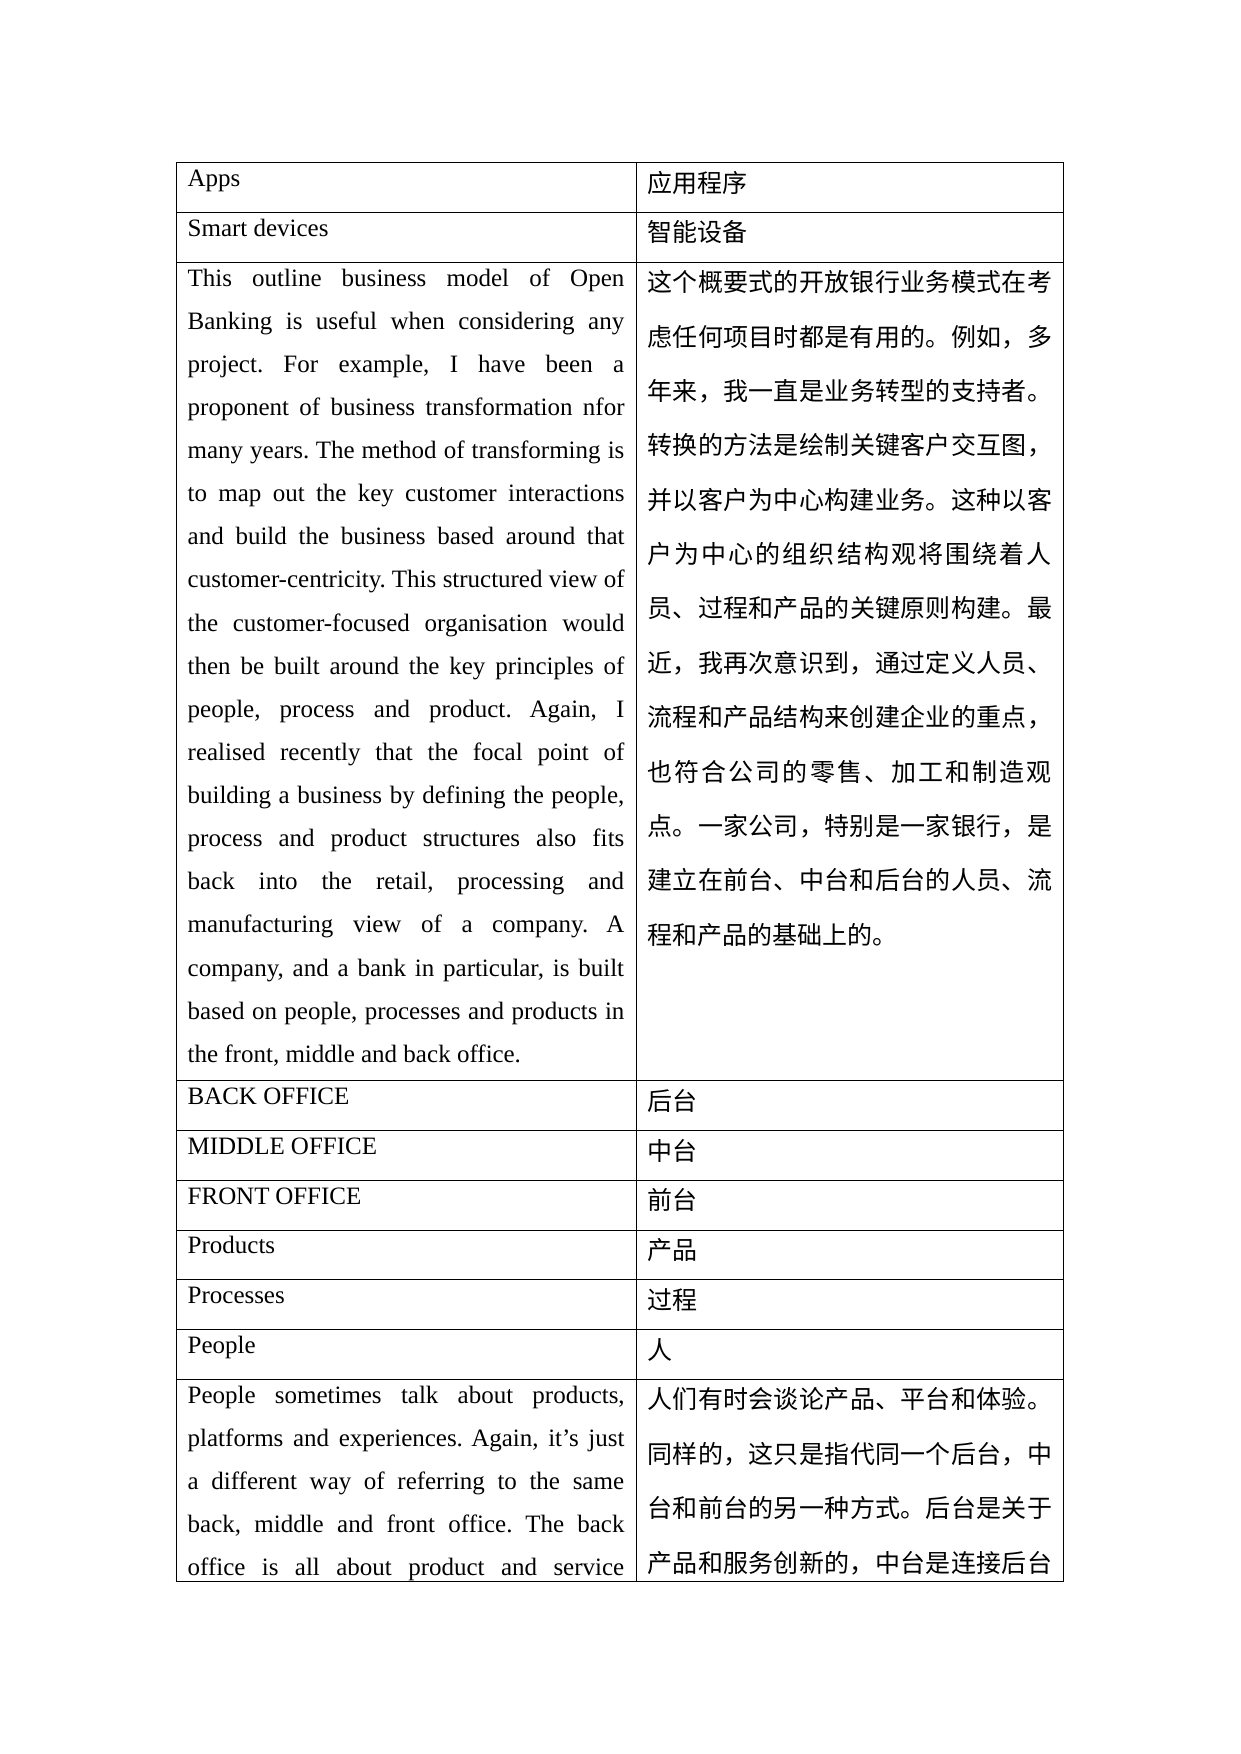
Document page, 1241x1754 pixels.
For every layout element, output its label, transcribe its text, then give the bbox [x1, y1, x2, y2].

table_cell 产品 [637, 1231, 1063, 1279]
table_cell 中台 [637, 1131, 1063, 1180]
table_cell 智能设备 [637, 213, 1063, 262]
table_cell Processes [177, 1280, 636, 1329]
table_cell 后台 [637, 1081, 1063, 1130]
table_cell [177, 1380, 636, 1581]
table_cell 应用程序 [637, 163, 1063, 212]
table_cell Apps [177, 163, 636, 212]
table_cell People [177, 1330, 636, 1379]
table_cell BACK OFFICE [177, 1081, 636, 1130]
table_cell 这个概要式的开放银行业务模式在考虑任何项目时都是有用的。例如，多年来，我一直是业务转型的支持者。转换的方法是绘制关键客户交互图，并以客户为中心构建业务。这种以客户为中心的组织结构观将围绕着人员、过程和产品的关键原则构建。最近，我再次意识到，通过定义人员、流程和产品结构来创建企业的重点，也符合公司的零售、加工和制造观点。一家公司，特别是一家银行，是建立在前台、中台和后台的人员、流程和产品的基础上的。 [637, 263, 1063, 1080]
table_cell FRONT OFFICE [177, 1181, 636, 1229]
table_cell MIDDLE OFFICE [177, 1131, 636, 1180]
table_cell 过程 [637, 1280, 1063, 1329]
table_cell Smart devices [177, 213, 636, 262]
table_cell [637, 1380, 1063, 1581]
table_cell 人 [637, 1330, 1063, 1379]
table_cell 前台 [637, 1181, 1063, 1229]
table_cell This outline business model of Open Banking is useful when considering any project. For example, I have been a proponent of business transformation nfor many years. The method of transforming is to map out the key customer interactions and build the business based around that customer-centricity. This structured view of the customer-focused organisation would then be built around the key principles of people, process and product. Again, I realised recently that the focal point of building a business by defining the people, process and product structures also fits back into the retail, processing and manufacturing view of a company. A company, and a bank in particular, is built based on people, processes and products in the front, middle and back office. [177, 263, 636, 1080]
table_cell Products [177, 1231, 636, 1279]
